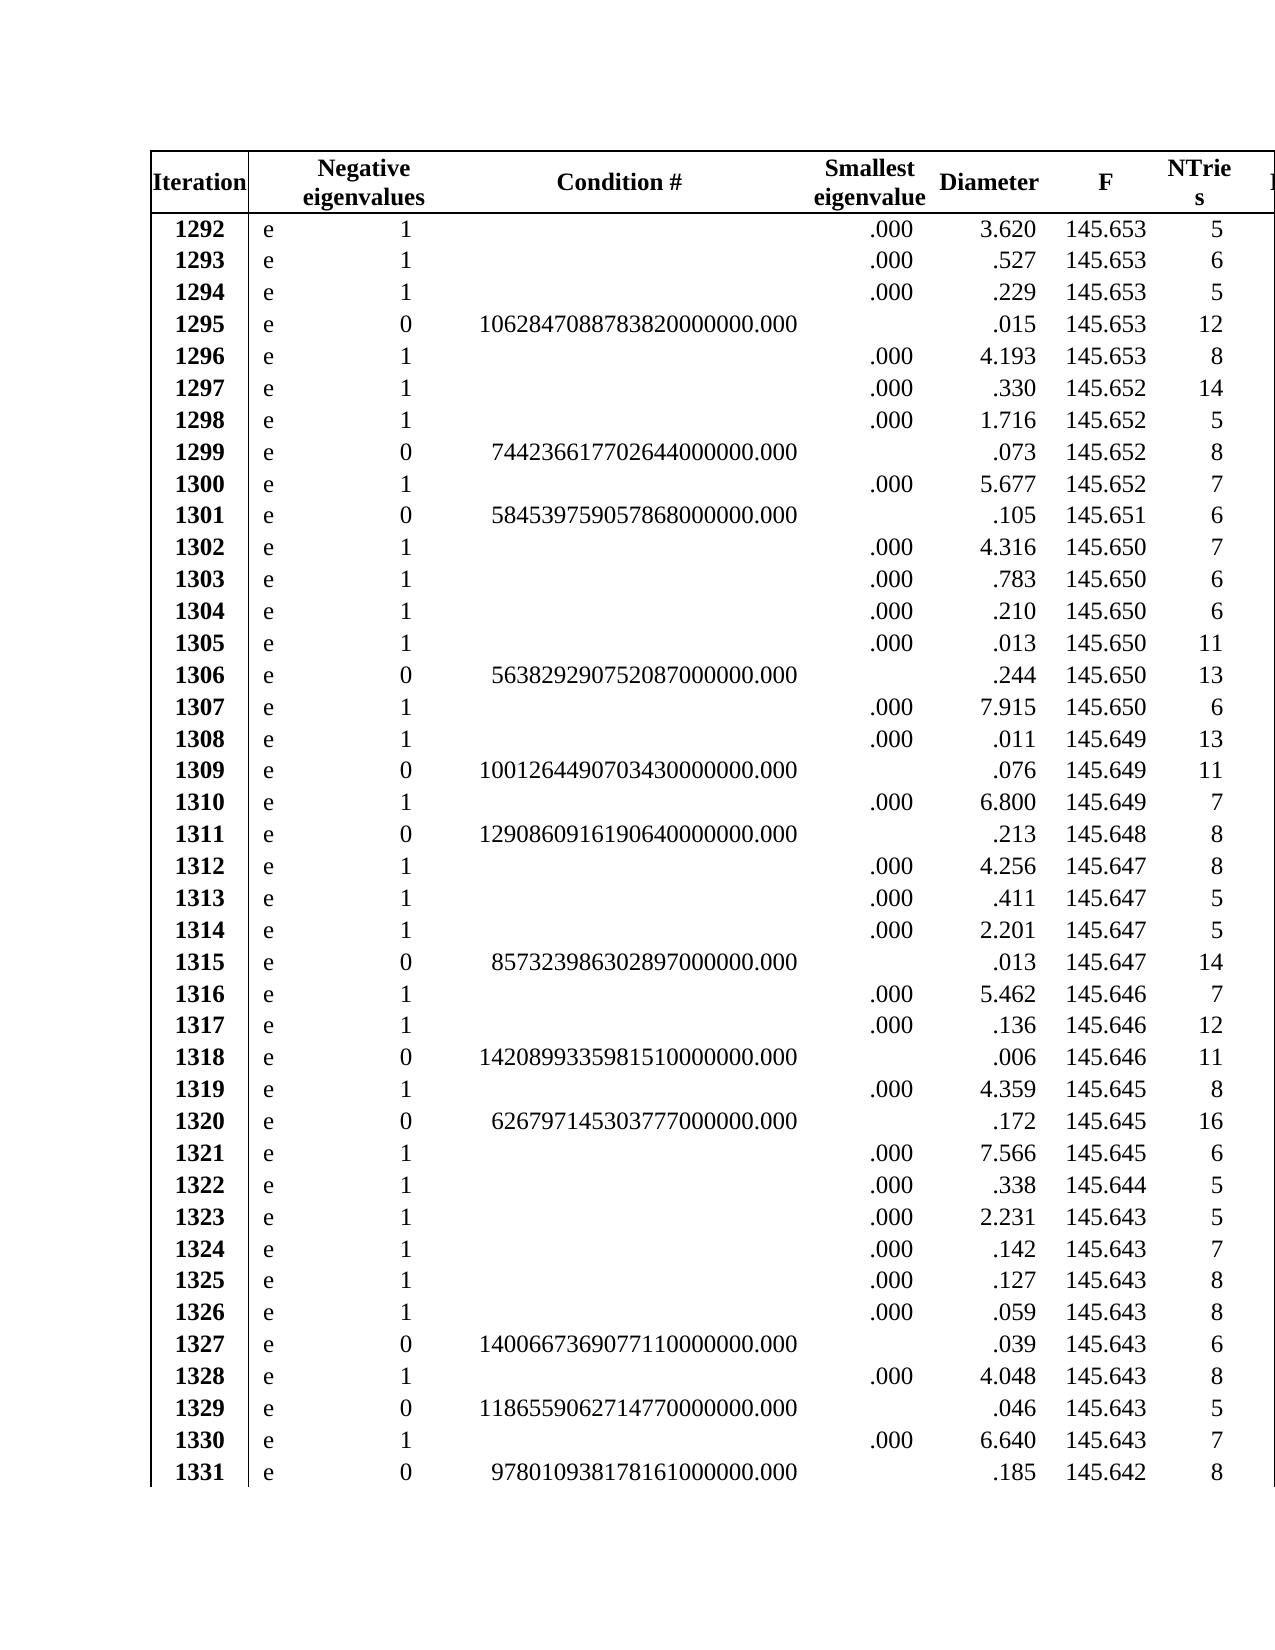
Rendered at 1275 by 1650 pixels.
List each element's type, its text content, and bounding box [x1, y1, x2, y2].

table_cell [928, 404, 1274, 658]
table_header F [1051, 152, 1161, 212]
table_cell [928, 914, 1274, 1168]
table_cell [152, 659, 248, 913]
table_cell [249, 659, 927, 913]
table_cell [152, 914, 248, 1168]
table_header [249, 152, 301, 212]
table_header Iteration [152, 152, 248, 212]
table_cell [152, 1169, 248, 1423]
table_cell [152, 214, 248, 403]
table_header NTries [1161, 152, 1238, 212]
table_header Smallest eigenvalue [812, 152, 927, 212]
table_header Diameter [928, 152, 1051, 212]
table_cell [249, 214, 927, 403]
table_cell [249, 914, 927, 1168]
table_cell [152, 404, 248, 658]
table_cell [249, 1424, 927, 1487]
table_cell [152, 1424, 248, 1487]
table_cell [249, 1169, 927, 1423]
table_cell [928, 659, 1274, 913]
table_header Ratio [1238, 152, 1274, 212]
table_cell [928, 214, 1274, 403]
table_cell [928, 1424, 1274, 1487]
table_header Condition # [427, 152, 812, 212]
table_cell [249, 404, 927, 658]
table_header Negative eigenvalues [301, 152, 427, 212]
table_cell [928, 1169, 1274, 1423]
